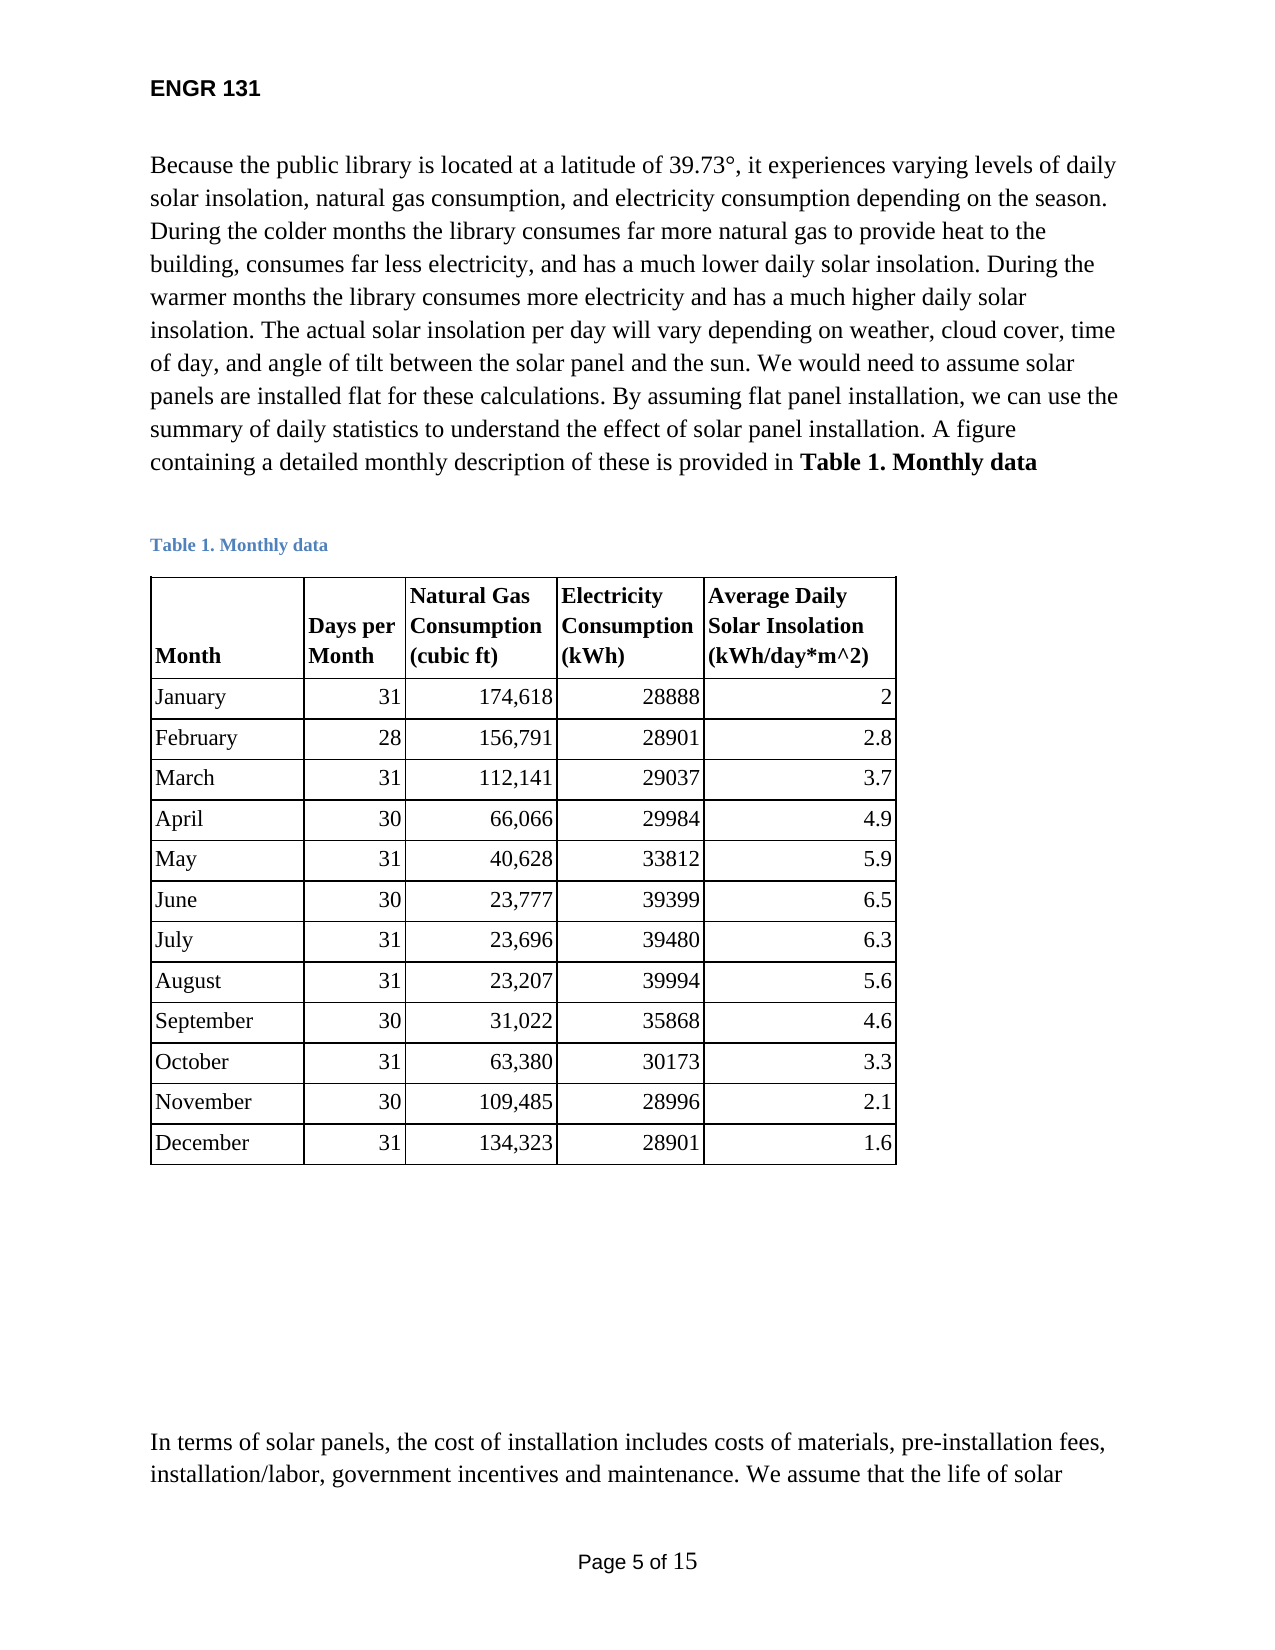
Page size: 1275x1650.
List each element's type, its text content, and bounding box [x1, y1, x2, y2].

table_cell 31 [305, 1044, 405, 1083]
table_cell 31 [305, 1125, 405, 1164]
table_cell 2 [705, 679, 895, 718]
table_cell 134,323 [406, 1125, 556, 1164]
table_cell 1.6 [705, 1125, 895, 1164]
table_header Average Daily Solar Insolation (kWh/day*m^2) [705, 578, 895, 677]
table_cell 23,696 [406, 922, 556, 961]
table_cell 2.8 [705, 720, 895, 758]
table_cell 156,791 [406, 720, 556, 758]
table_cell September [152, 1003, 303, 1042]
table_cell June [152, 882, 303, 921]
table_cell 40,628 [406, 841, 556, 880]
table_cell 28901 [558, 1125, 703, 1164]
table_cell 39480 [558, 922, 703, 961]
table_cell November [152, 1084, 303, 1123]
table_cell August [152, 963, 303, 1002]
text Because the public library is located at a latitude of 39.73°, it experiences varying levels of daily solar insolation, natural gas consumption, and electricity consumption depending on the season. During the colder months the library consumes far more natural gas to provide heat to the building, consumes far less electricity, and has a much lower daily solar insolation. During the warmer months the library consumes more electricity and has a much higher daily solar insolation. The actual solar insolation per day will vary depending on weather, cloud cover, time of day, and angle of tilt between the solar panel and the sun. We would need to assume solar panels are installed flat for these calculations. By assuming flat panel installation, we can use the summary of daily statistics to understand the effect of solar panel installation. A figure containing a detailed monthly description of these is provided in Table 1. Monthly data [150, 150, 1125, 476]
table_cell 66,066 [406, 801, 556, 839]
table_header Natural Gas Consumption (cubic ft) [406, 578, 556, 677]
text Table 1. Monthly data [150, 534, 1125, 556]
table_cell 29984 [558, 801, 703, 839]
table_cell 31 [305, 679, 405, 718]
table_cell 3.7 [705, 760, 895, 799]
table_cell 31,022 [406, 1003, 556, 1042]
table_cell 31 [305, 963, 405, 1002]
table_cell 23,777 [406, 882, 556, 921]
table_cell 28888 [558, 679, 703, 718]
table_cell 4.6 [705, 1003, 895, 1042]
table_cell 30 [305, 1003, 405, 1042]
table_cell March [152, 760, 303, 799]
table_cell 30173 [558, 1044, 703, 1083]
table_cell 31 [305, 841, 405, 880]
table_cell October [152, 1044, 303, 1083]
table_cell 39994 [558, 963, 703, 1002]
table_cell 2.1 [705, 1084, 895, 1123]
table_cell 109,485 [406, 1084, 556, 1123]
table_cell May [152, 841, 303, 880]
table_cell July [152, 922, 303, 961]
table_cell 30 [305, 1084, 405, 1123]
table_cell 28996 [558, 1084, 703, 1123]
table_cell 174,618 [406, 679, 556, 718]
table_header Days per Month [305, 578, 405, 677]
table_cell 29037 [558, 760, 703, 799]
table_cell 30 [305, 882, 405, 921]
table_cell 3.3 [705, 1044, 895, 1083]
table_cell December [152, 1125, 303, 1164]
table_cell 6.3 [705, 922, 895, 961]
table_cell April [152, 801, 303, 839]
table_cell February [152, 720, 303, 758]
table_cell 35868 [558, 1003, 703, 1042]
table_cell 63,380 [406, 1044, 556, 1083]
table_cell 23,207 [406, 963, 556, 1002]
table_header Month [152, 578, 303, 677]
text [150, 1427, 1125, 1488]
table_cell 112,141 [406, 760, 556, 799]
table_cell 6.5 [705, 882, 895, 921]
table_cell 28901 [558, 720, 703, 758]
table_cell 5.6 [705, 963, 895, 1002]
table_cell 5.9 [705, 841, 895, 880]
table_cell 33812 [558, 841, 703, 880]
table_cell 30 [305, 801, 405, 839]
table_cell 31 [305, 922, 405, 961]
table_cell 39399 [558, 882, 703, 921]
table_cell 4.9 [705, 801, 895, 839]
table_cell January [152, 679, 303, 718]
table_cell 28 [305, 720, 405, 758]
table_cell 31 [305, 760, 405, 799]
table_header Electricity Consumption (kWh) [558, 578, 703, 677]
